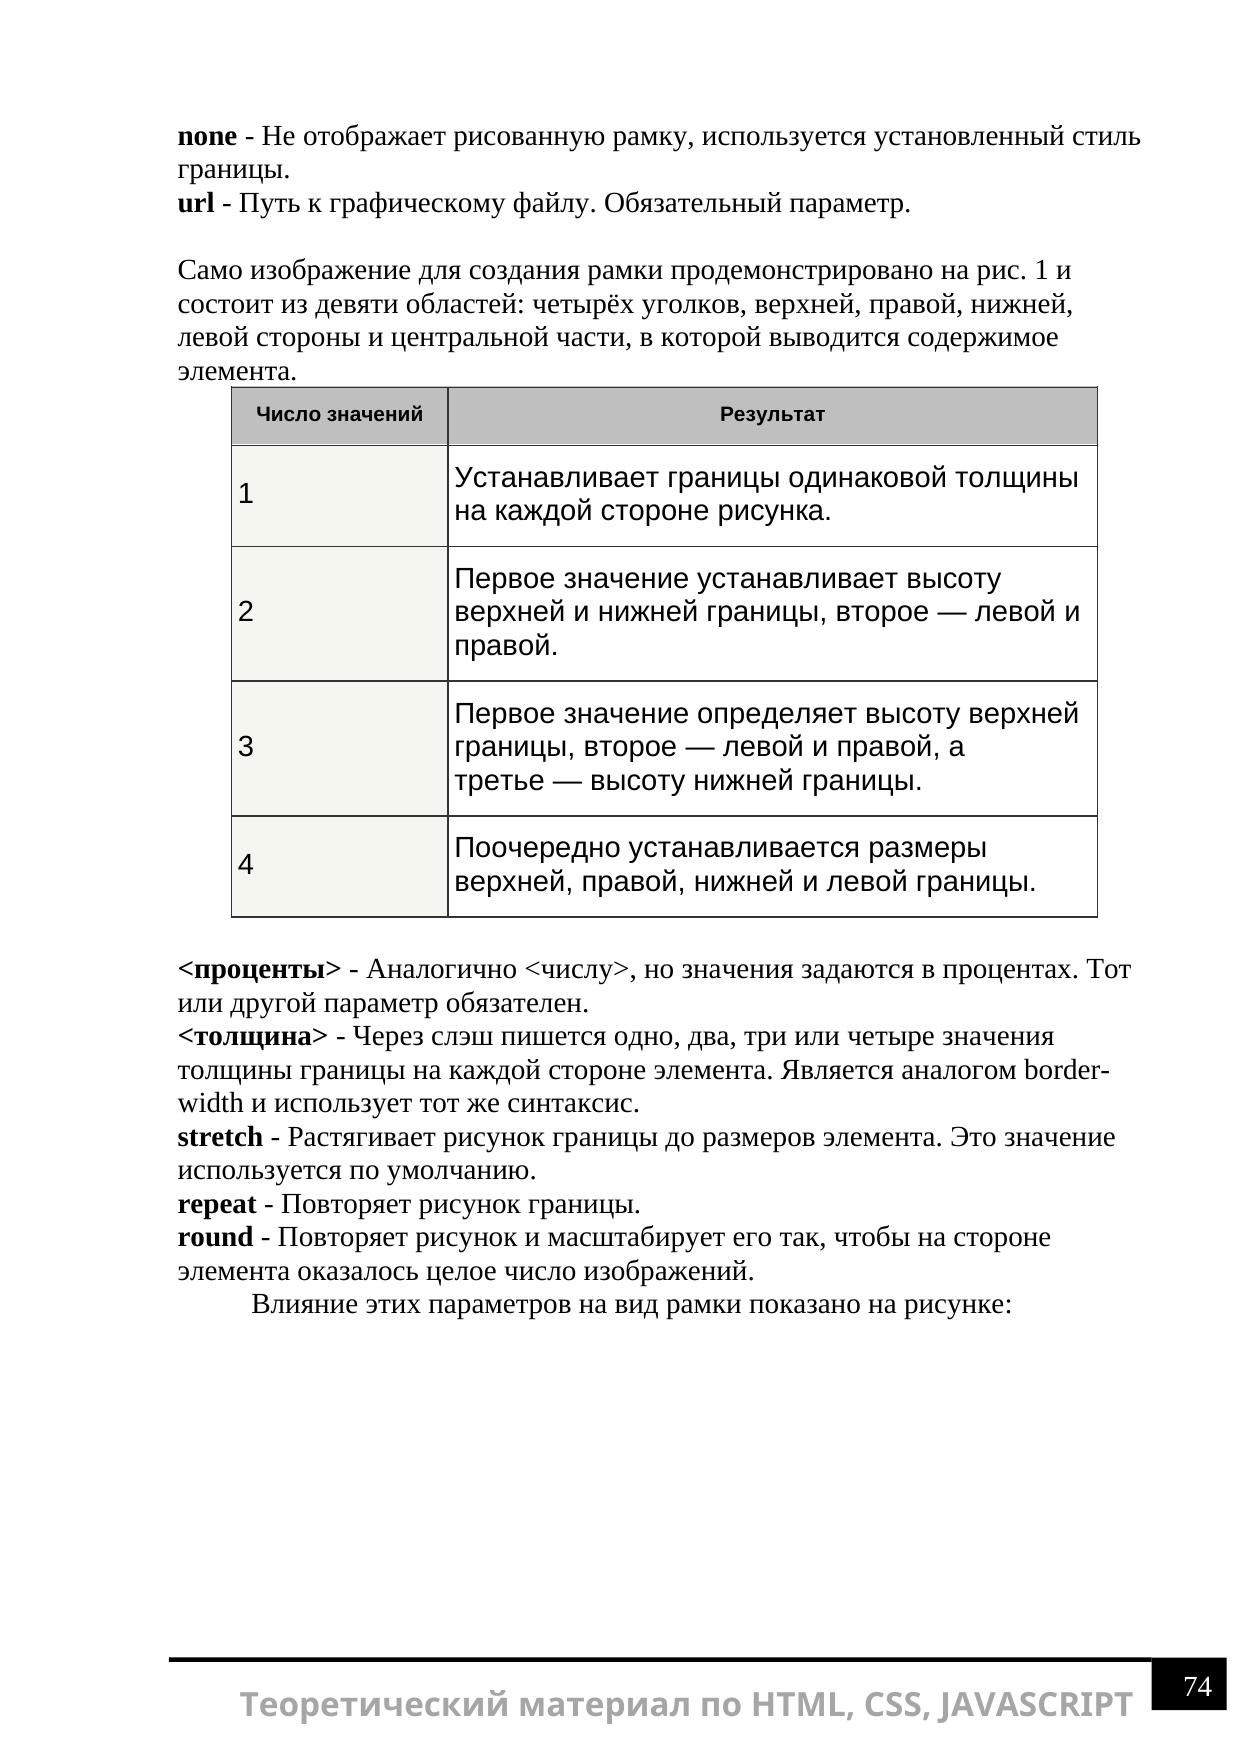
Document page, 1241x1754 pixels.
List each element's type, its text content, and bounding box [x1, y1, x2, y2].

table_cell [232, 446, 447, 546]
text round - Повторяет рисунок и масштабирует его так, чтобы на стороне элемента оказалось целое число изображений. [177, 1219, 1152, 1287]
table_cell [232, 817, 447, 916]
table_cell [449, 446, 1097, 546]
text none - Не отображает рисованную рамку, используется установленный стиль границы. [177, 118, 1152, 185]
text <проценты> - Аналогично <числу>, но значения задаются в процентах. Тот или другой параметр обязателен. [177, 951, 1152, 1018]
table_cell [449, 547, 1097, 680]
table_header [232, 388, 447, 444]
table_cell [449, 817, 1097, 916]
text Само изображение для создания рамки продемонстрировано на рис. 1 и состоит из девяти областей: четырёх уголков, верхней, правой, нижней, левой стороны и центральной части, в которой выводится содержимое элемента. [177, 252, 1152, 386]
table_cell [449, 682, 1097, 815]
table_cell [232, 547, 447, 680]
text Влияние этих параметров на вид рамки показано на рисунке: [177, 1287, 1152, 1320]
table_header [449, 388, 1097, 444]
text repeat - Повторяет рисунок границы. [177, 1186, 1152, 1219]
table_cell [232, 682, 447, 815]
text stretch - Растягивает рисунок границы до размеров элемента. Это значение используется по умолчанию. [177, 1119, 1152, 1186]
text url - Путь к графическому файлу. Обязательный параметр. [177, 185, 1152, 219]
text <толщина> - Через слэш пишется одно, два, три или четыре значения толщины границы на каждой стороне элемента. Является аналогом border-width и использует тот же синтаксис. [177, 1018, 1152, 1119]
